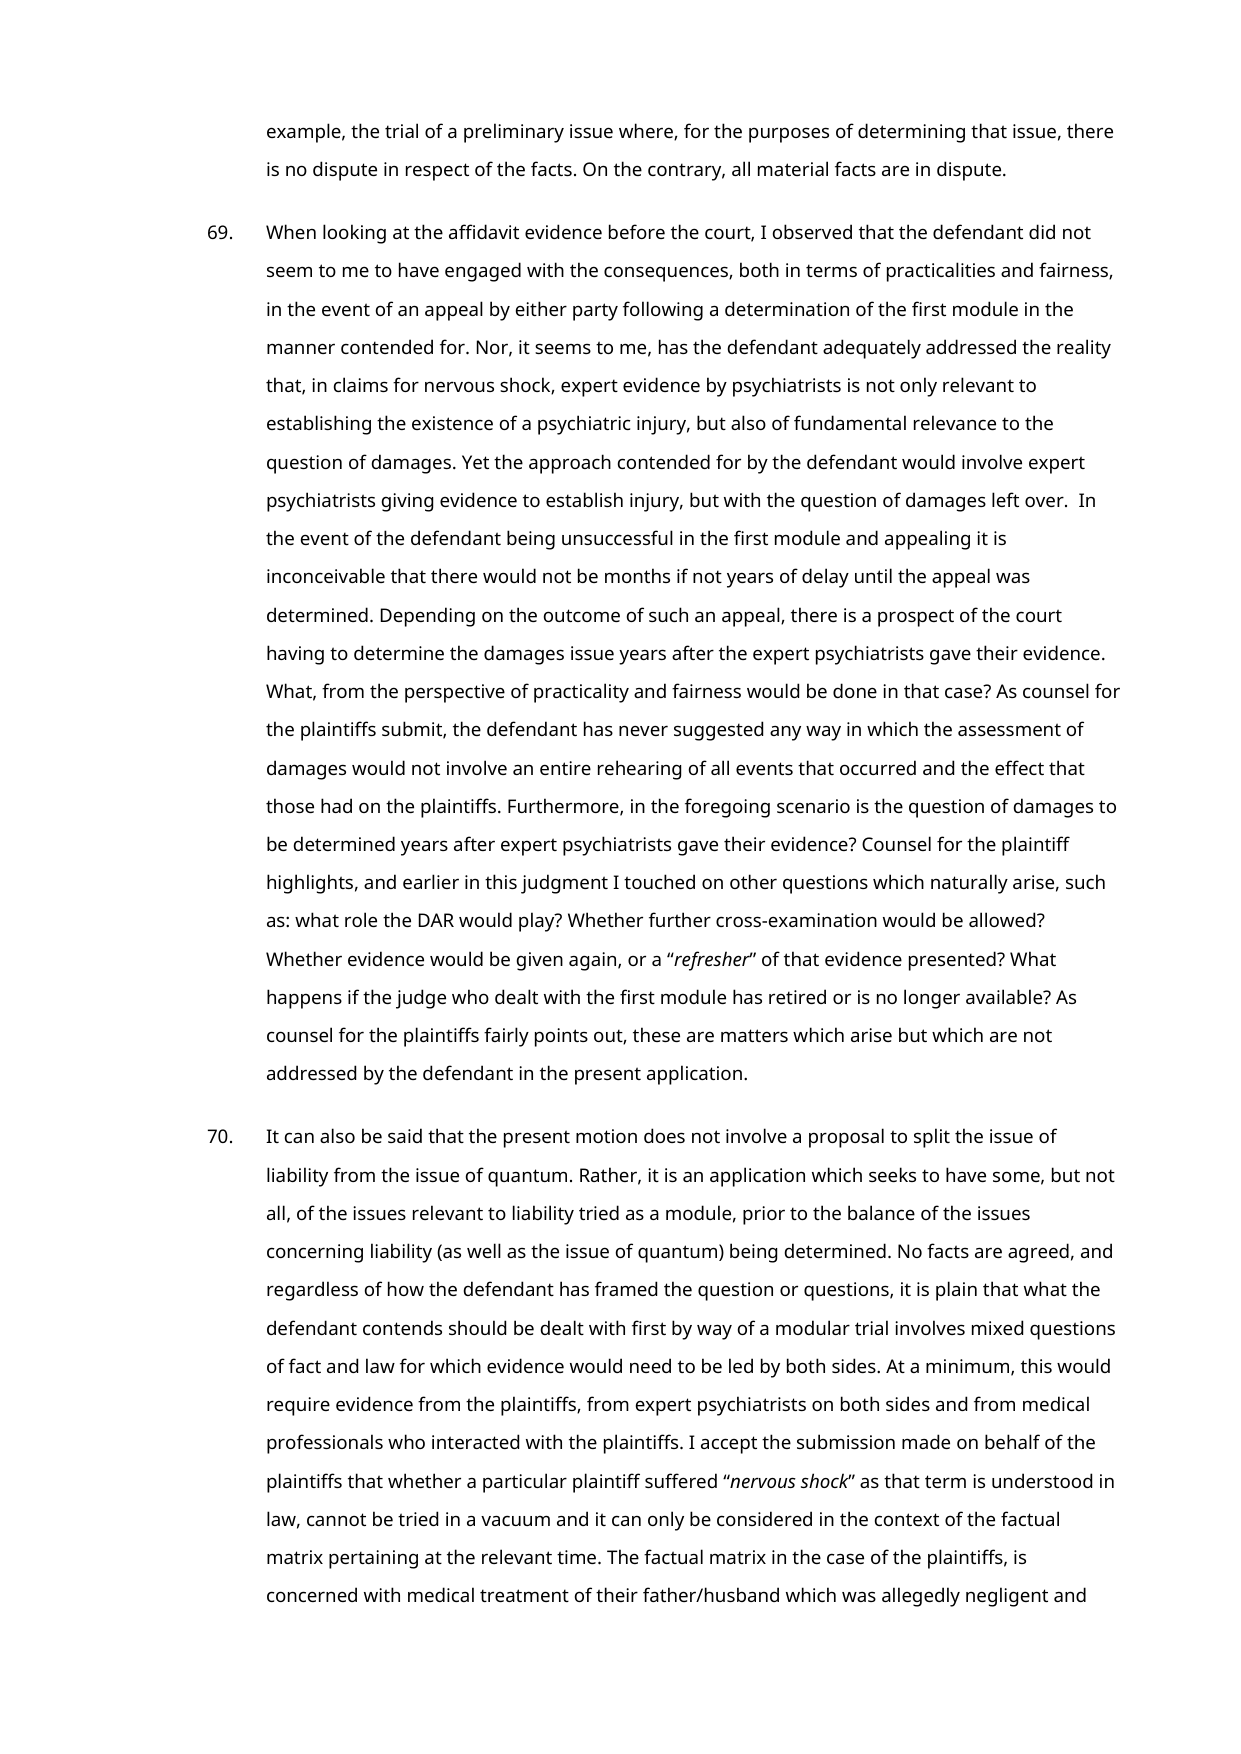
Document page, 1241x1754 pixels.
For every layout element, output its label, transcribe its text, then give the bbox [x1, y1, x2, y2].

text 69. When looking at the affidavit evidence before the court, I observed that the defendant did not seem to me to have engaged with the consequences, both in terms of practicalities and fairness, in the event of an appeal by either party following a determination of the first module in the manner contended for. Nor, it seems to me, has the defendant adequately addressed the reality that, in claims for nervous shock, expert evidence by psychiatrists is not only relevant to establishing the existence of a psychiatric injury, but also of fundamental relevance to the question of damages. Yet the approach contended for by the defendant would involve expert psychiatrists giving evidence to establish injury, but with the question of damages left over. In the event of the defendant being unsuccessful in the first module and appealing it is inconceivable that there would not be months if not years of delay until the appeal was determined. Depending on the outcome of such an appeal, there is a prospect of the court having to determine the damages issue years after the expert psychiatrists gave their evidence. What, from the perspective of practicality and fairness would be done in that case? As counsel for the plaintiffs submit, the defendant has never suggested any way in which the assessment of damages would not involve an entire rehearing of all events that occurred and the effect that those had on the plaintiffs. Furthermore, in the foregoing scenario is the question of damages to be determined years after expert psychiatrists gave their evidence? Counsel for the plaintiff highlights, and earlier in this judgment I touched on other questions which naturally arise, such as: what role the DAR would play? Whether further cross-examination would be allowed? Whether evidence would be given again, or a “refresher” of that evidence presented? What happens if the judge who dealt with the first module has retired or is no longer available? As counsel for the plaintiffs fairly points out, these are matters which arise but which are not addressed by the defendant in the present application. [207, 219, 1122, 1086]
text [207, 1124, 1122, 1608]
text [207, 118, 1122, 182]
